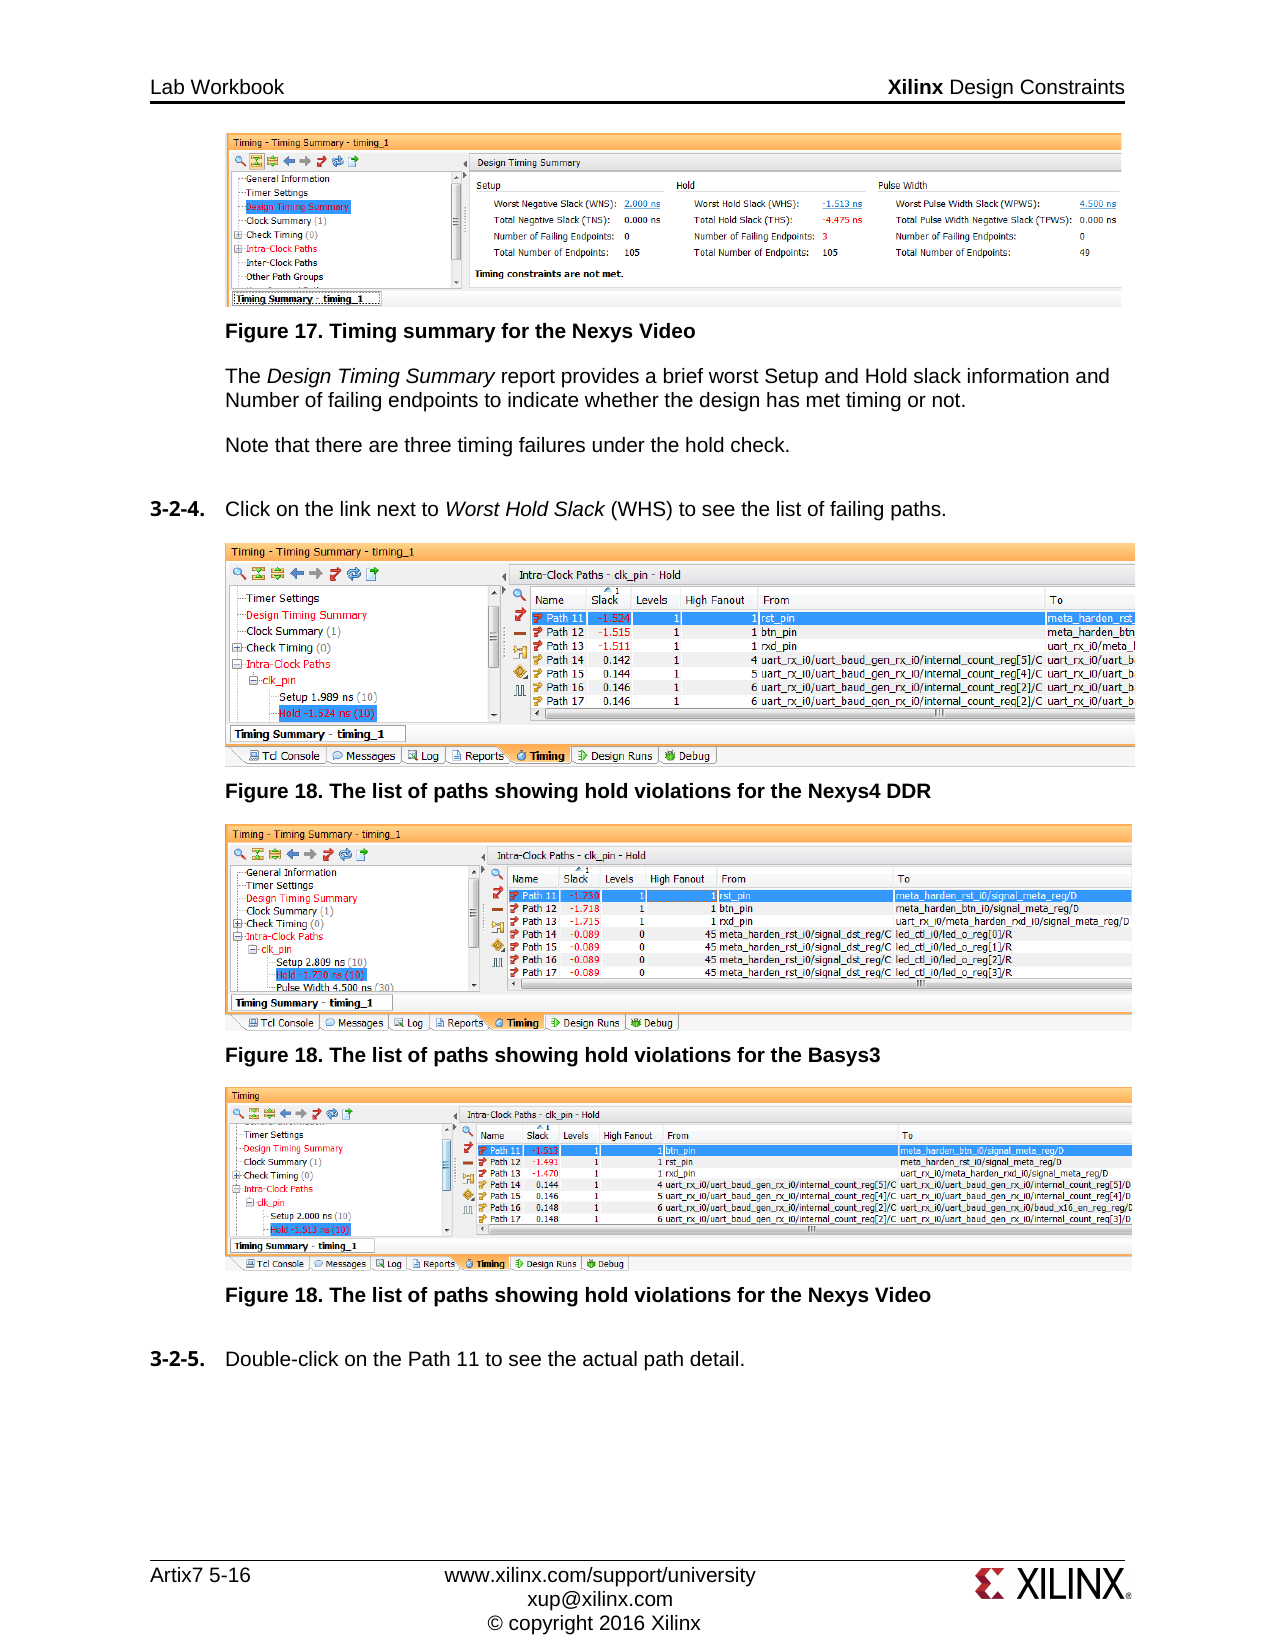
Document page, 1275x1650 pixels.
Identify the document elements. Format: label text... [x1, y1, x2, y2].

text Click on the link next to Worst Hold Slack (WHS) to see the list of failing paths. [150, 494, 1125, 522]
picture [225, 133, 1122, 307]
text Double-click on the Path 11 to see the actual path detail. [150, 1344, 1125, 1373]
picture [225, 824, 1132, 1031]
text Figure 18. The list of paths showing hold violations for the Nexys4 DDR [225, 779, 1125, 803]
text The Design Timing Summary report provides a brief worst Setup and Hold slack information and Number of failing endpoints to indicate whether the design has met timing or not. [225, 364, 1125, 412]
text Figure 18. The list of paths showing hold violations for the Nexys Video [225, 1283, 1125, 1307]
text Figure 18. The list of paths showing hold violations for the Basys3 [225, 1043, 1125, 1067]
text Figure 17. Timing summary for the Nexys Video [225, 319, 1125, 343]
picture [225, 543, 1135, 767]
picture [225, 1087, 1132, 1271]
picture [975, 1568, 1132, 1599]
text Note that there are three timing failures under the hold check. [225, 433, 1125, 457]
